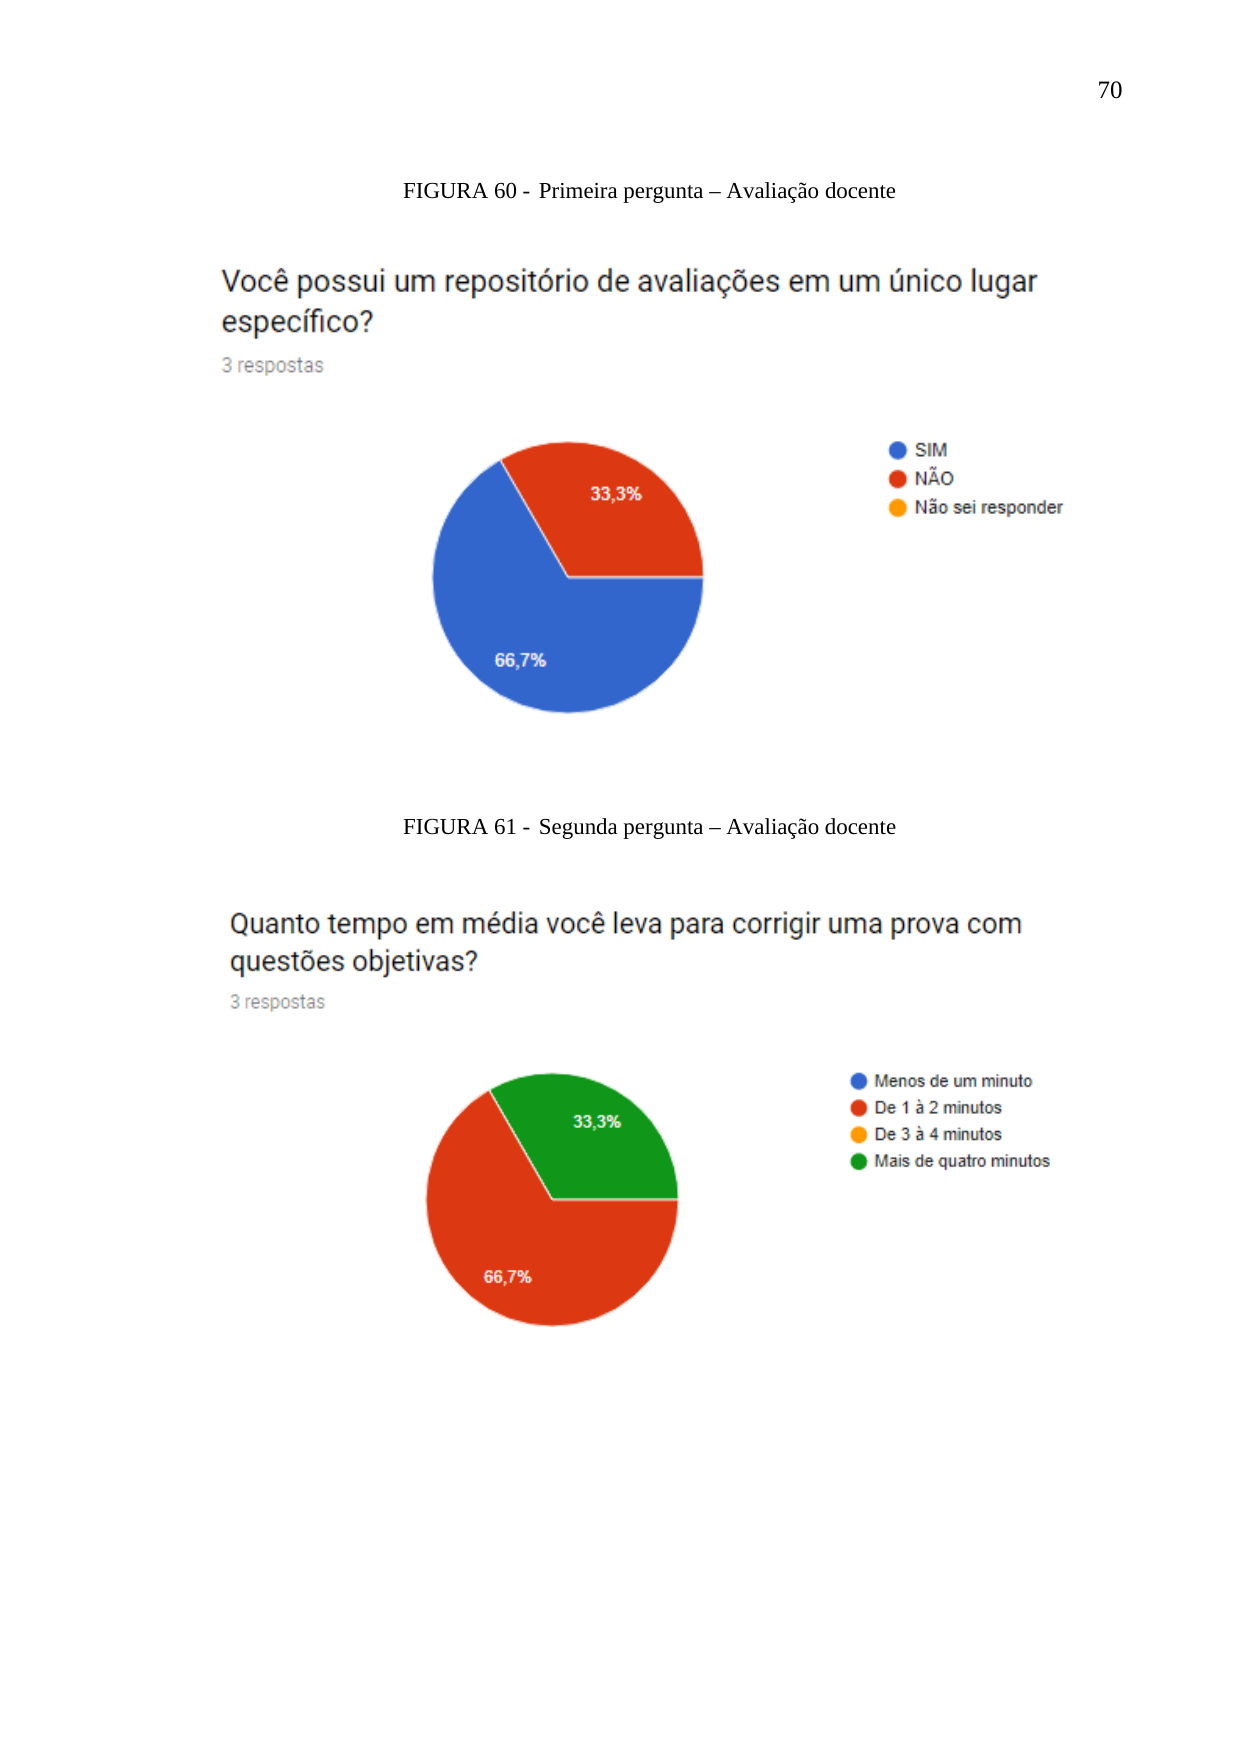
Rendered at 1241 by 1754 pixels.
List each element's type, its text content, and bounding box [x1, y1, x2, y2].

text Segunda pergunta – Avaliação docente [177, 813, 1122, 839]
picture [199, 886, 1100, 1363]
text Primeira pergunta – Avaliação docente [177, 177, 1122, 203]
picture [195, 250, 1105, 751]
